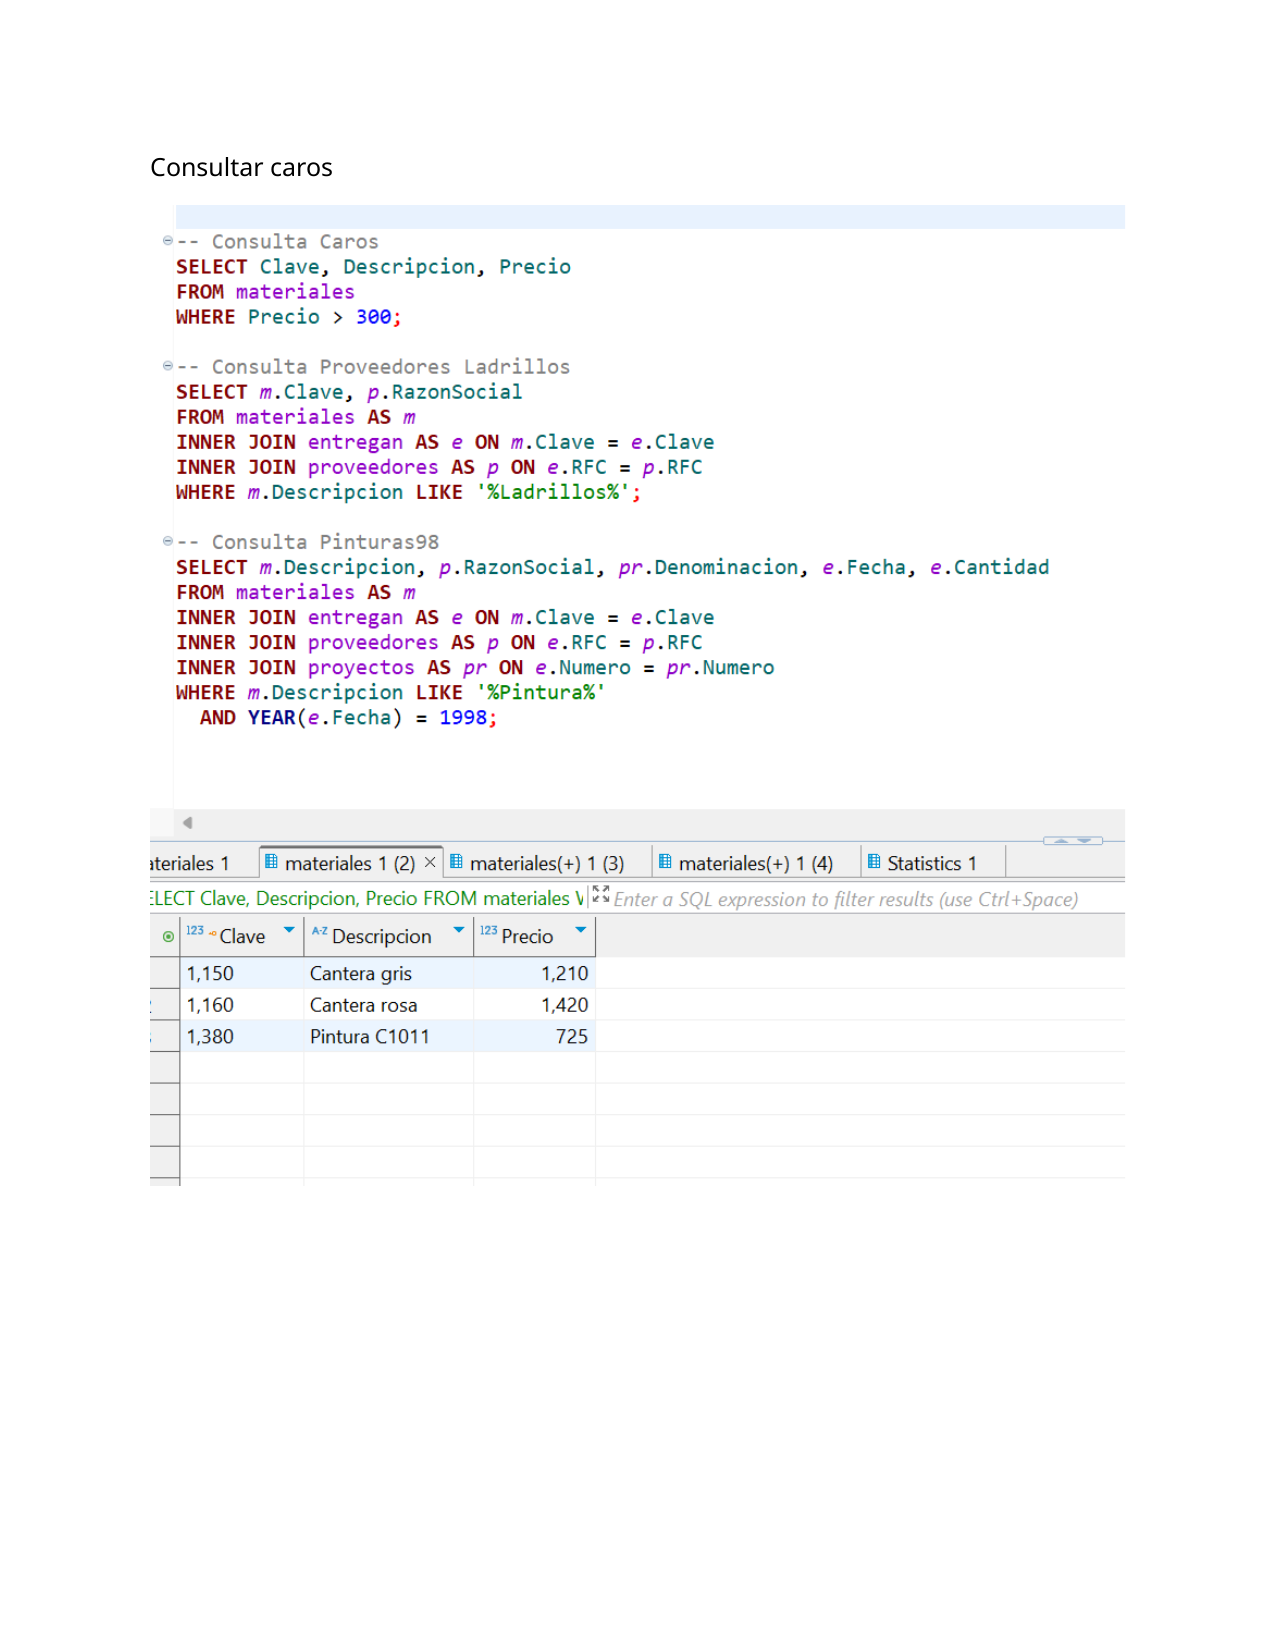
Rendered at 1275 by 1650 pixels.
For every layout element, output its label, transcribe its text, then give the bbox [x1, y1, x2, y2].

picture [150, 205, 1125, 1186]
text Consultar caros [150, 150, 1125, 184]
